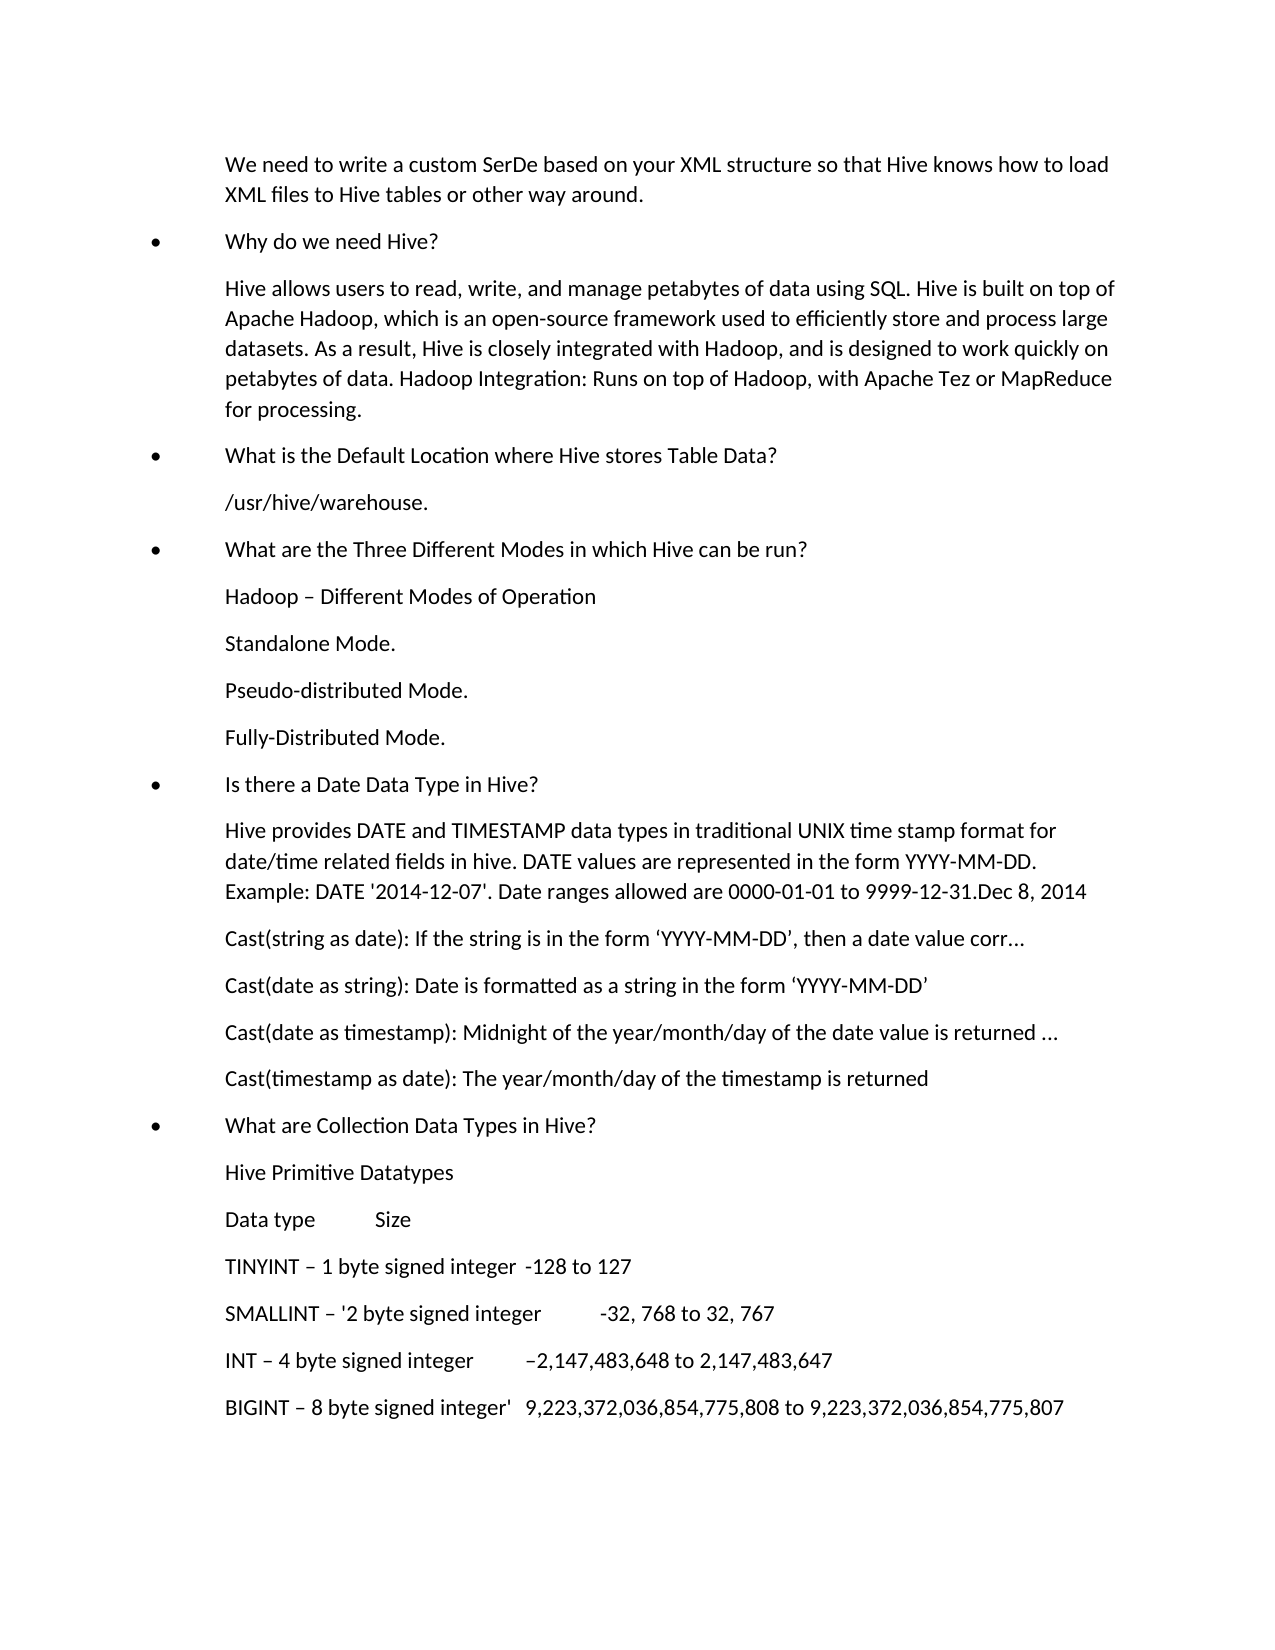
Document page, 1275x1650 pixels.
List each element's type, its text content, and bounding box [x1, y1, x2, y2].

text We need to write a custom SerDe based on your XML structure so that Hive knows how to load XML files to Hive tables or other way around. [225, 150, 1125, 208]
text Cast(date as timestamp): Midnight of the year/month/day of the date value is returned ... [150, 1018, 1125, 1046]
text Standalone Mode. [150, 629, 1125, 657]
text BIGINT – 8 byte signed integer' 9,223,372,036,854,775,808 to 9,223,372,036,854,775,807 [150, 1393, 1125, 1421]
text Hive Primitive Datatypes [150, 1158, 1125, 1186]
text Cast(string as date): If the string is in the form ‘YYYY-MM-DD’, then a date value corr... [150, 924, 1125, 952]
text • What is the Default Location where Hive stores Table Data? [150, 442, 1125, 470]
text Hadoop – Different Modes of Operation [150, 582, 1125, 610]
text • What are the Three Different Modes in which Hive can be run? [150, 535, 1125, 563]
text • What are Collection Data Types in Hive? [150, 1111, 1125, 1139]
text • Is there a Date Data Type in Hive? [150, 770, 1125, 798]
text /usr/hive/warehouse. [150, 488, 1125, 517]
text Hive provides DATE and TIMESTAMP data types in traditional UNIX time stamp format for date/time related fields in hive. DATE values are represented in the form YYYY-MM-DD. Example: DATE '2014-12-07'. Date ranges allowed are 0000-01-01 to 9999-12-31.Dec 8, 2014 [225, 817, 1125, 905]
text TINYINT – 1 byte signed integer -128 to 127 [150, 1252, 1125, 1280]
text SMALLINT – '2 byte signed integer -32, 768 to 32, 767 [150, 1299, 1125, 1327]
text Data type Size [150, 1205, 1125, 1233]
text Cast(date as string): Date is formatted as a string in the form ‘YYYY-MM-DD’ [150, 971, 1125, 999]
text • Why do we need Hive? [150, 227, 1125, 255]
text Hive allows users to read, write, and manage petabytes of data using SQL. Hive is built on top of Apache Hadoop, which is an open-source framework used to efficiently store and process large datasets. As a result, Hive is closely integrated with Hadoop, and is designed to work quickly on petabytes of data. Hadoop Integration: Runs on top of Hadoop, with Apache Tez or MapReduce for processing. [225, 274, 1125, 423]
text Fully-Distributed Mode. [150, 723, 1125, 751]
text Pseudo-distributed Mode. [150, 676, 1125, 704]
text Cast(timestamp as date): The year/month/day of the timestamp is returned [150, 1064, 1125, 1093]
text INT – 4 byte signed integer –2,147,483,648 to 2,147,483,647 [150, 1346, 1125, 1374]
